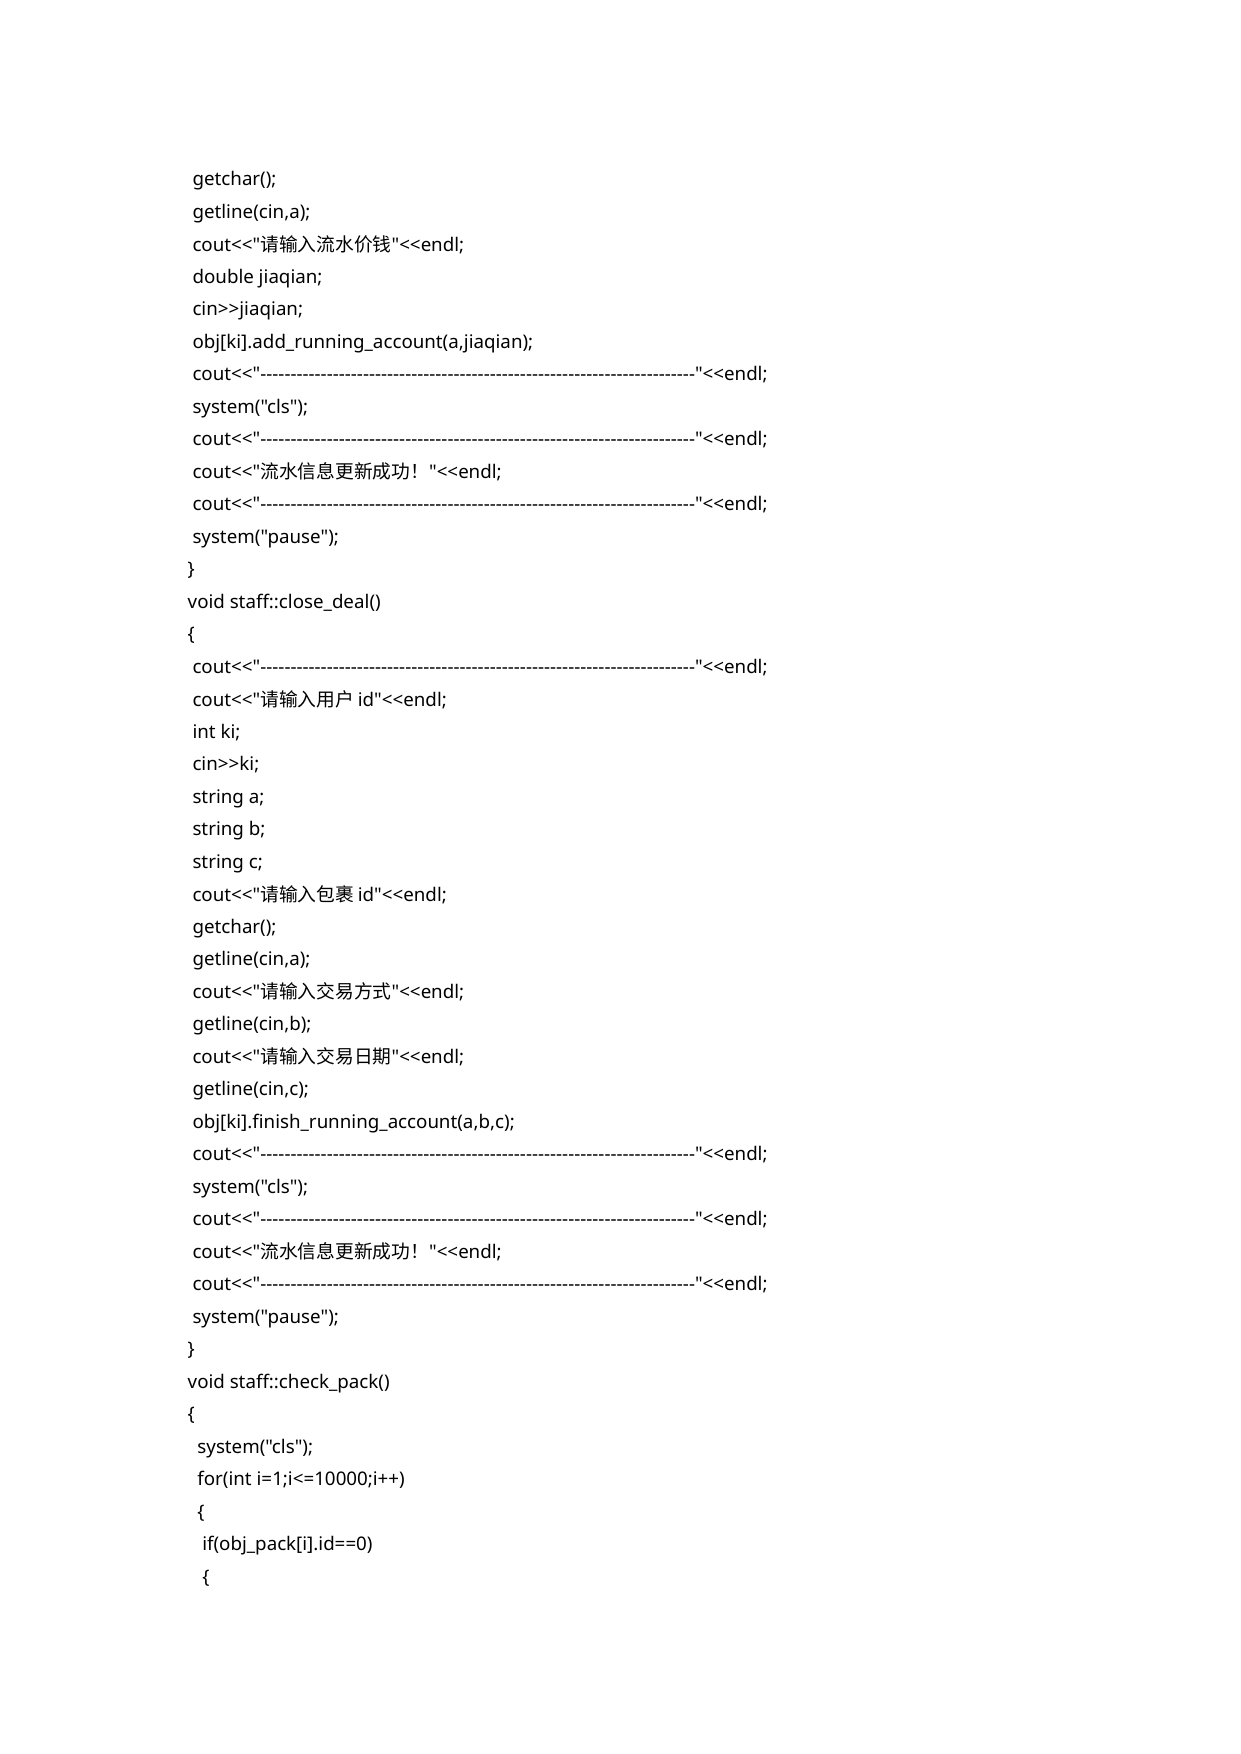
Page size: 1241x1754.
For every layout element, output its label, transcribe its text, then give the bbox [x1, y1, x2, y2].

text cout<<"------------------------------------------------------------------------"<<endl; [187, 1202, 1053, 1234]
text cout<<"------------------------------------------------------------------------"<<endl; [187, 422, 1053, 454]
text getline(cin,b); [187, 1007, 1053, 1039]
text getline(cin,a); [187, 942, 1053, 974]
text system("cls"); [187, 1429, 1053, 1462]
text cout<<"流水信息更新成功！"<<endl; [187, 454, 1053, 487]
text { [187, 1397, 1053, 1429]
text } [187, 552, 1053, 584]
text string a; [187, 779, 1053, 812]
text system("cls"); [187, 389, 1053, 422]
text cout<<"------------------------------------------------------------------------"<<endl; [187, 487, 1053, 519]
text } [187, 1332, 1053, 1364]
text system("pause"); [187, 519, 1053, 552]
text string c; [187, 844, 1053, 877]
text obj[ki].finish_running_account(a,b,c); [187, 1104, 1053, 1137]
text int ki; [187, 714, 1053, 747]
text if(obj_pack[i].id==0) [187, 1527, 1053, 1559]
text string b; [187, 812, 1053, 844]
text cin>>ki; [187, 747, 1053, 779]
text getline(cin,c); [187, 1072, 1053, 1104]
text cin>>jiaqian; [187, 292, 1053, 324]
text double jiaqian; [187, 259, 1053, 292]
text { [187, 1559, 1053, 1592]
text getchar(); [187, 162, 1053, 194]
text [187, 1267, 1053, 1299]
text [187, 357, 1053, 389]
text system("cls"); [187, 1169, 1053, 1202]
text getchar(); [187, 909, 1053, 942]
text void staff::close_deal() [187, 584, 1053, 617]
text for(int i=1;i<=10000;i++) [187, 1462, 1053, 1494]
text cout<<"请输入用户id"<<endl; [187, 682, 1053, 714]
text cout<<"流水信息更新成功！"<<endl; [187, 1234, 1053, 1267]
text cout<<"请输入包裹id"<<endl; [187, 877, 1053, 909]
text cout<<"请输入交易日期"<<endl; [187, 1039, 1053, 1072]
text cout<<"请输入流水价钱"<<endl; [187, 227, 1053, 259]
text void staff::check_pack() [187, 1364, 1053, 1397]
text { [187, 1494, 1053, 1527]
text cout<<"------------------------------------------------------------------------"<<endl; [187, 649, 1053, 682]
text obj[ki].add_running_account(a,jiaqian); [187, 324, 1053, 357]
text cout<<"请输入交易方式"<<endl; [187, 974, 1053, 1007]
text { [187, 617, 1053, 649]
text getline(cin,a); [187, 194, 1053, 227]
text cout<<"------------------------------------------------------------------------"<<endl; [187, 1137, 1053, 1169]
text system("pause"); [187, 1299, 1053, 1332]
